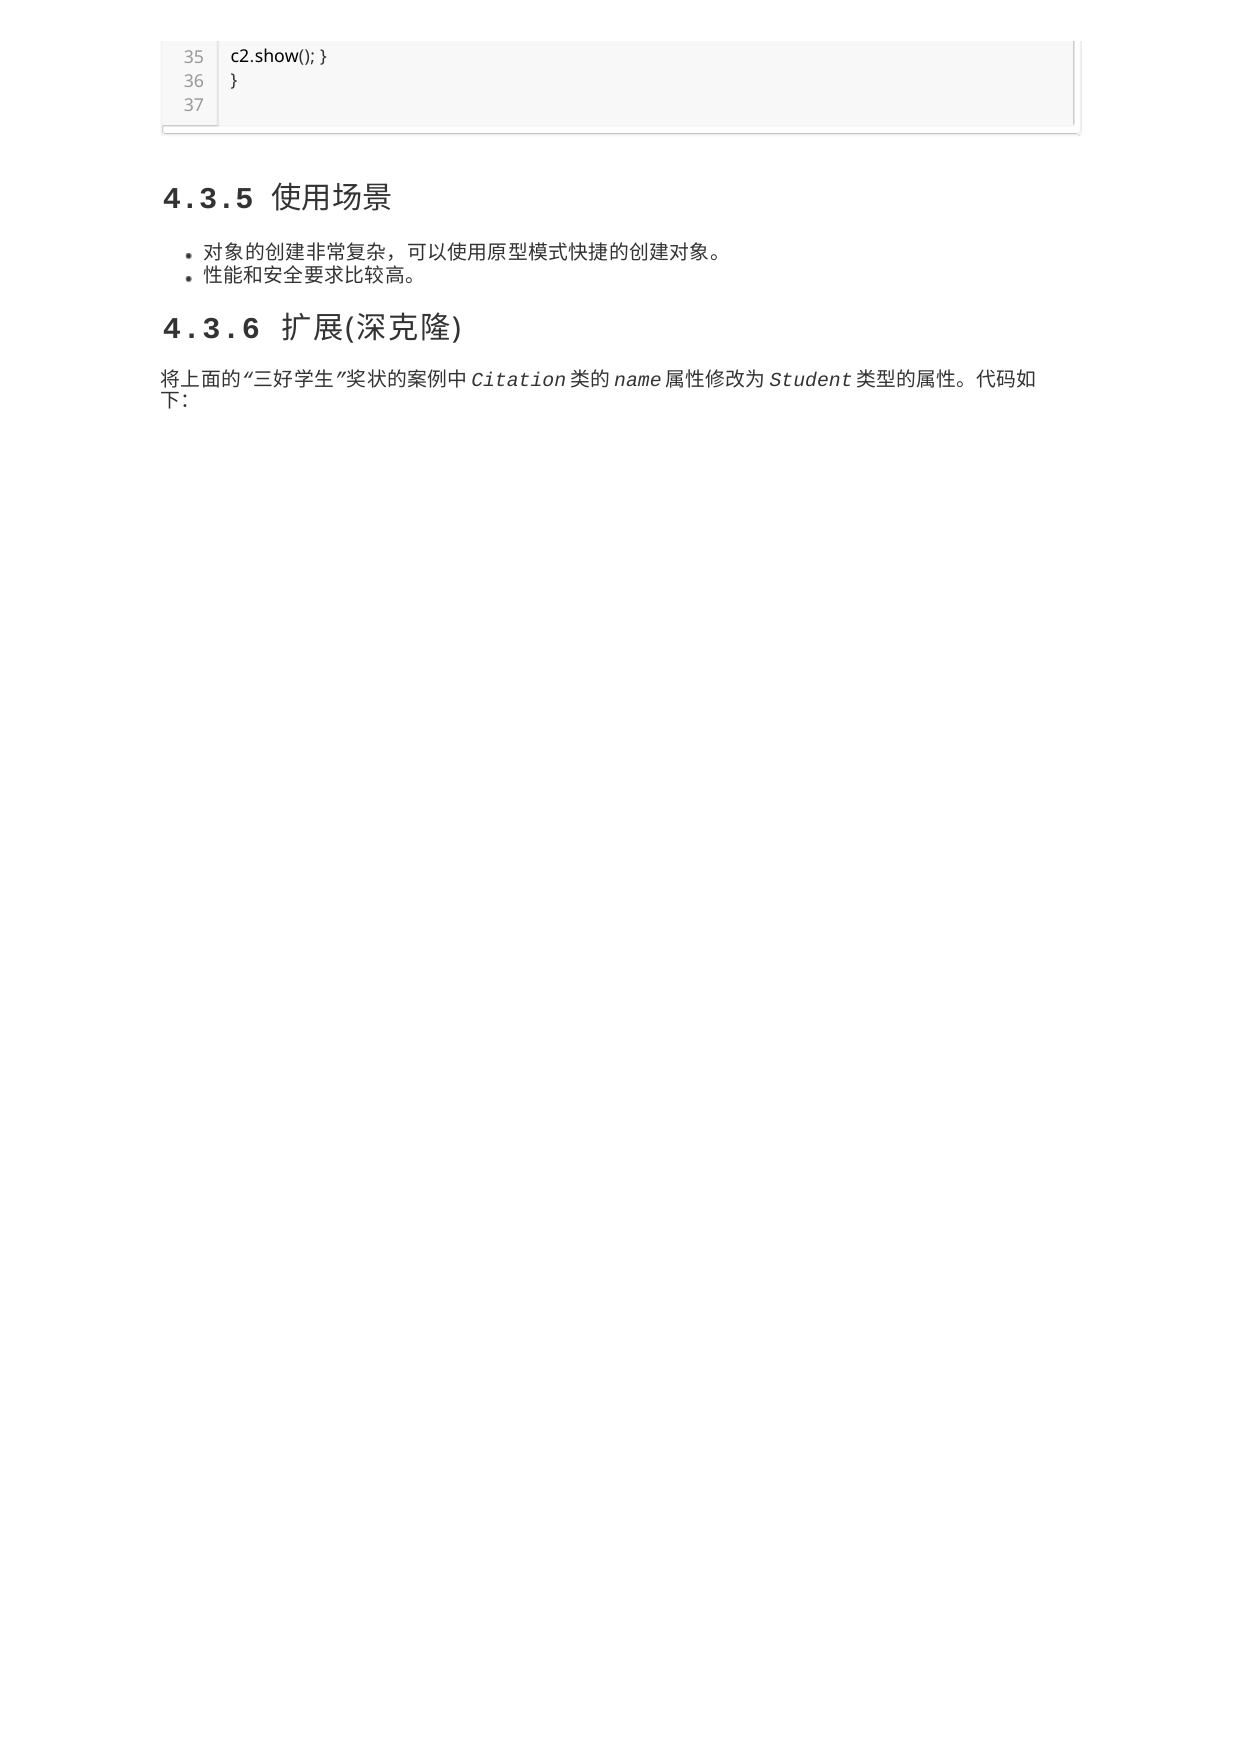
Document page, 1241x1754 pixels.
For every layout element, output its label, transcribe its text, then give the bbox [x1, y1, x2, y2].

picture [185, 276, 192, 283]
picture [185, 253, 192, 260]
text 4.3.6 扩展(深克隆) [163, 311, 1053, 345]
text 对象的创建非常复杂，可以使用原型模式快捷的创建对象。 [185, 238, 1053, 265]
text 性能和安全要求比较高。 [185, 265, 1053, 287]
text 4.3.5 使用场景 [163, 182, 1053, 215]
text 将上面的“三好学生”奖状的案例中Citation类的name属性修改为Student类型的属性。代码如下： [160, 368, 1053, 411]
picture [160, 41, 1082, 137]
